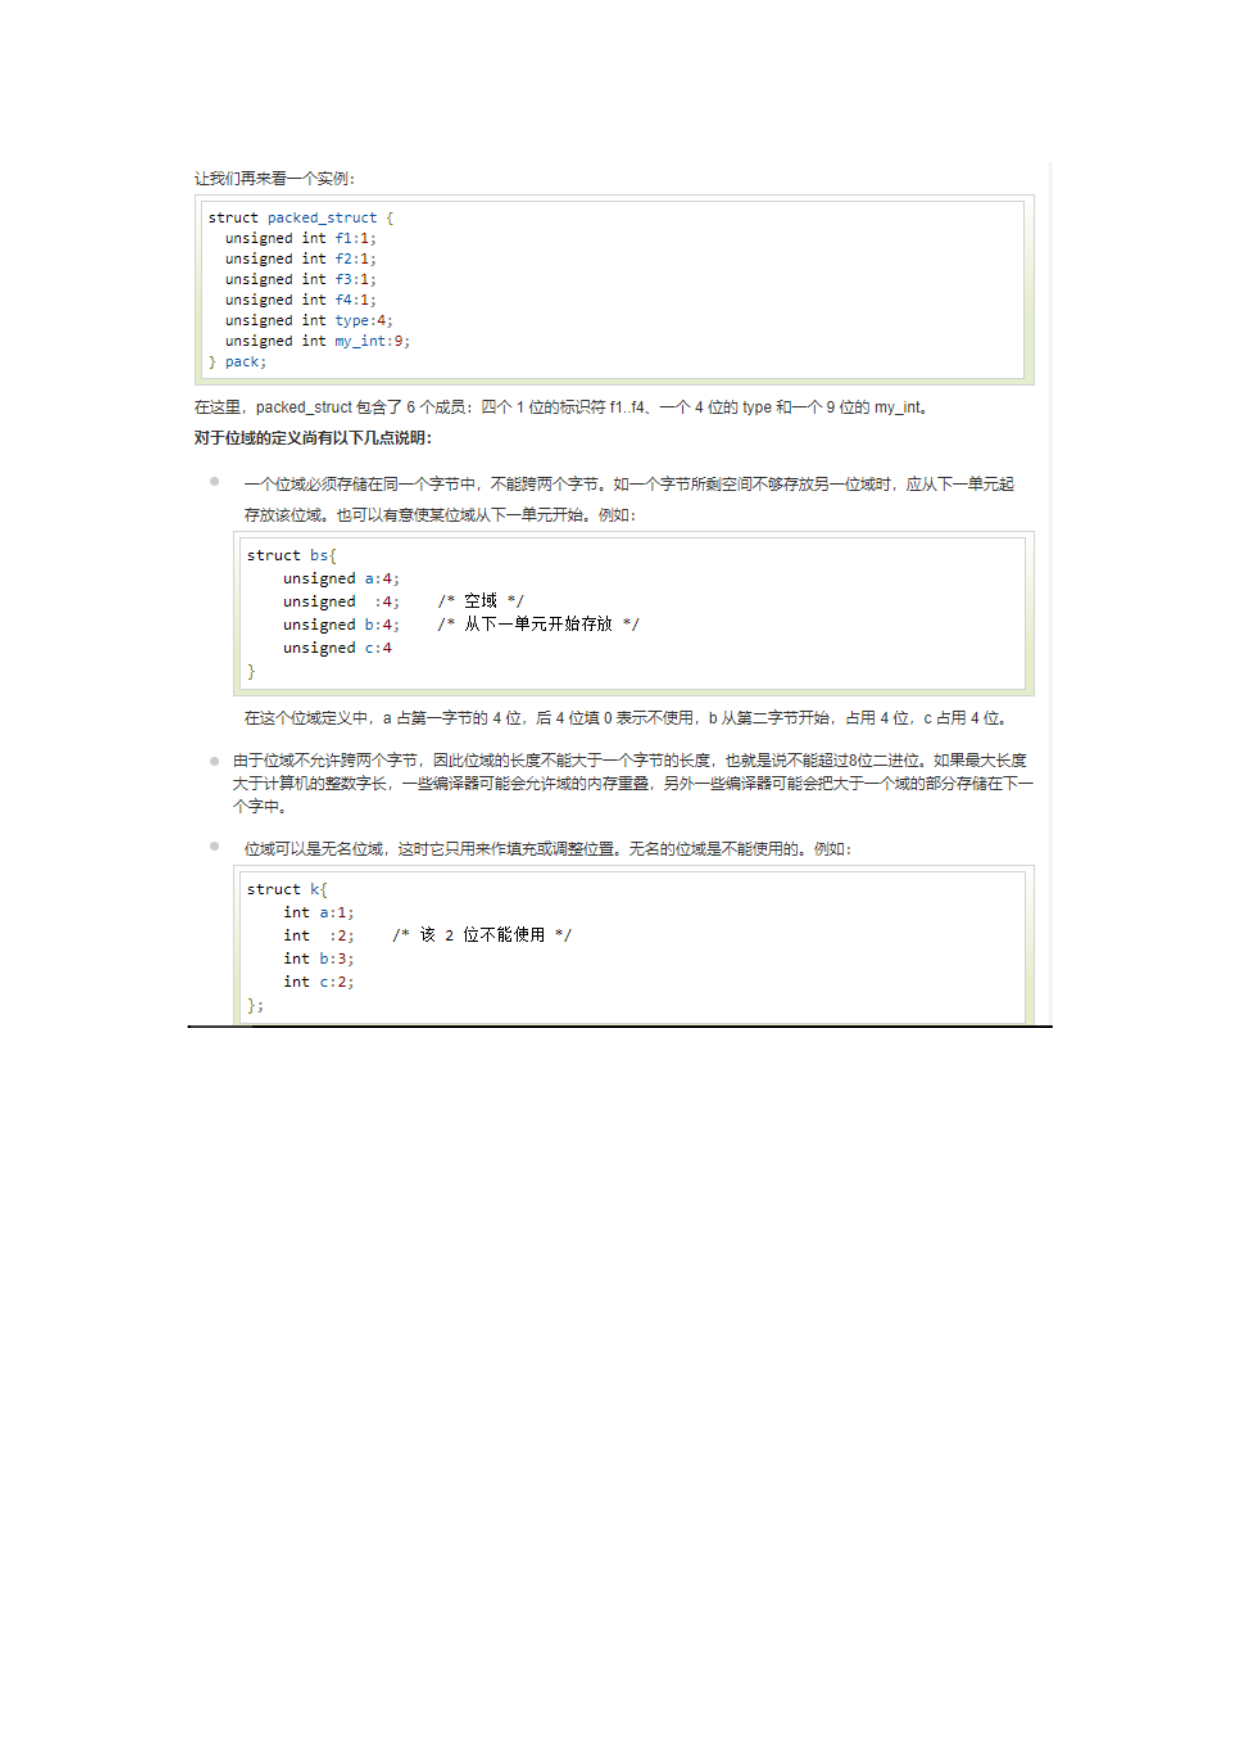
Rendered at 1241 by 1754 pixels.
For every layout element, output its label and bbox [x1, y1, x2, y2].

picture [187, 162, 1053, 1028]
